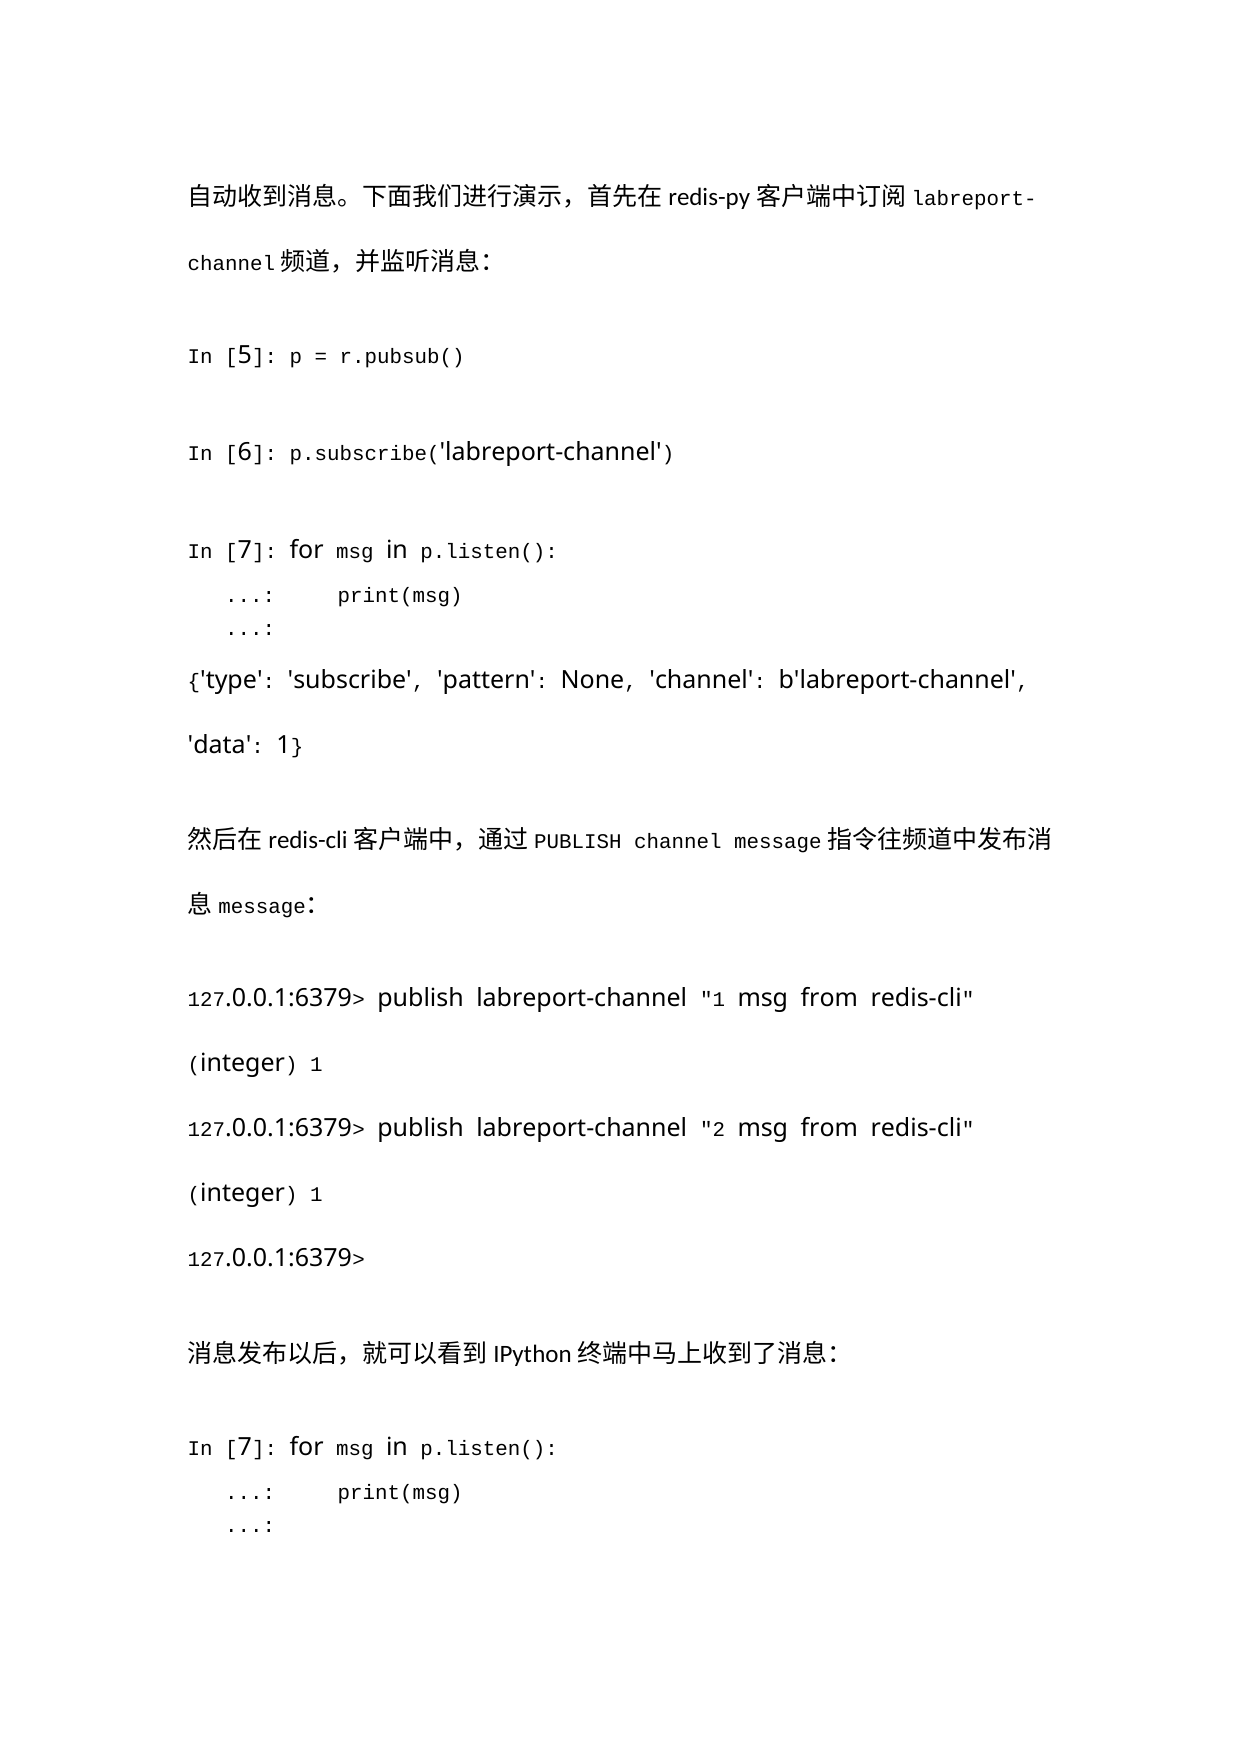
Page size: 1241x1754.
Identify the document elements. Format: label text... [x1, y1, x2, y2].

text (integer) 1 [187, 1159, 1053, 1224]
text {'type': 'subscribe', 'pattern': None, 'channel': b'labreport-channel', 'data': 1} [187, 646, 1053, 776]
text ...: print(msg) [187, 1478, 1053, 1510]
text In [7]: for msg in p.listen(): [187, 1413, 1053, 1478]
text ...: print(msg) [187, 581, 1053, 614]
text 然后在 redis-cli 客户端中，通过 PUBLISH channel message 指令往频道中发布消息 message： [187, 805, 1053, 935]
text (integer) 1 [187, 1029, 1053, 1094]
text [187, 162, 1053, 292]
text In [7]: for msg in p.listen(): [187, 516, 1053, 581]
text ...: [187, 1510, 1053, 1543]
text In [6]: p.subscribe('labreport-channel') [187, 419, 1053, 484]
text 消息发布以后，就可以看到 IPython 终端中马上收到了消息： [187, 1319, 1053, 1384]
text 127.0.0.1:6379> publish labreport-channel "1 msg from redis-cli" [187, 964, 1053, 1029]
text In [5]: p = r.pubsub() [187, 321, 1053, 386]
text 127.0.0.1:6379> publish labreport-channel "2 msg from redis-cli" [187, 1094, 1053, 1159]
text 127.0.0.1:6379> [187, 1224, 1053, 1289]
text ...: [187, 614, 1053, 646]
